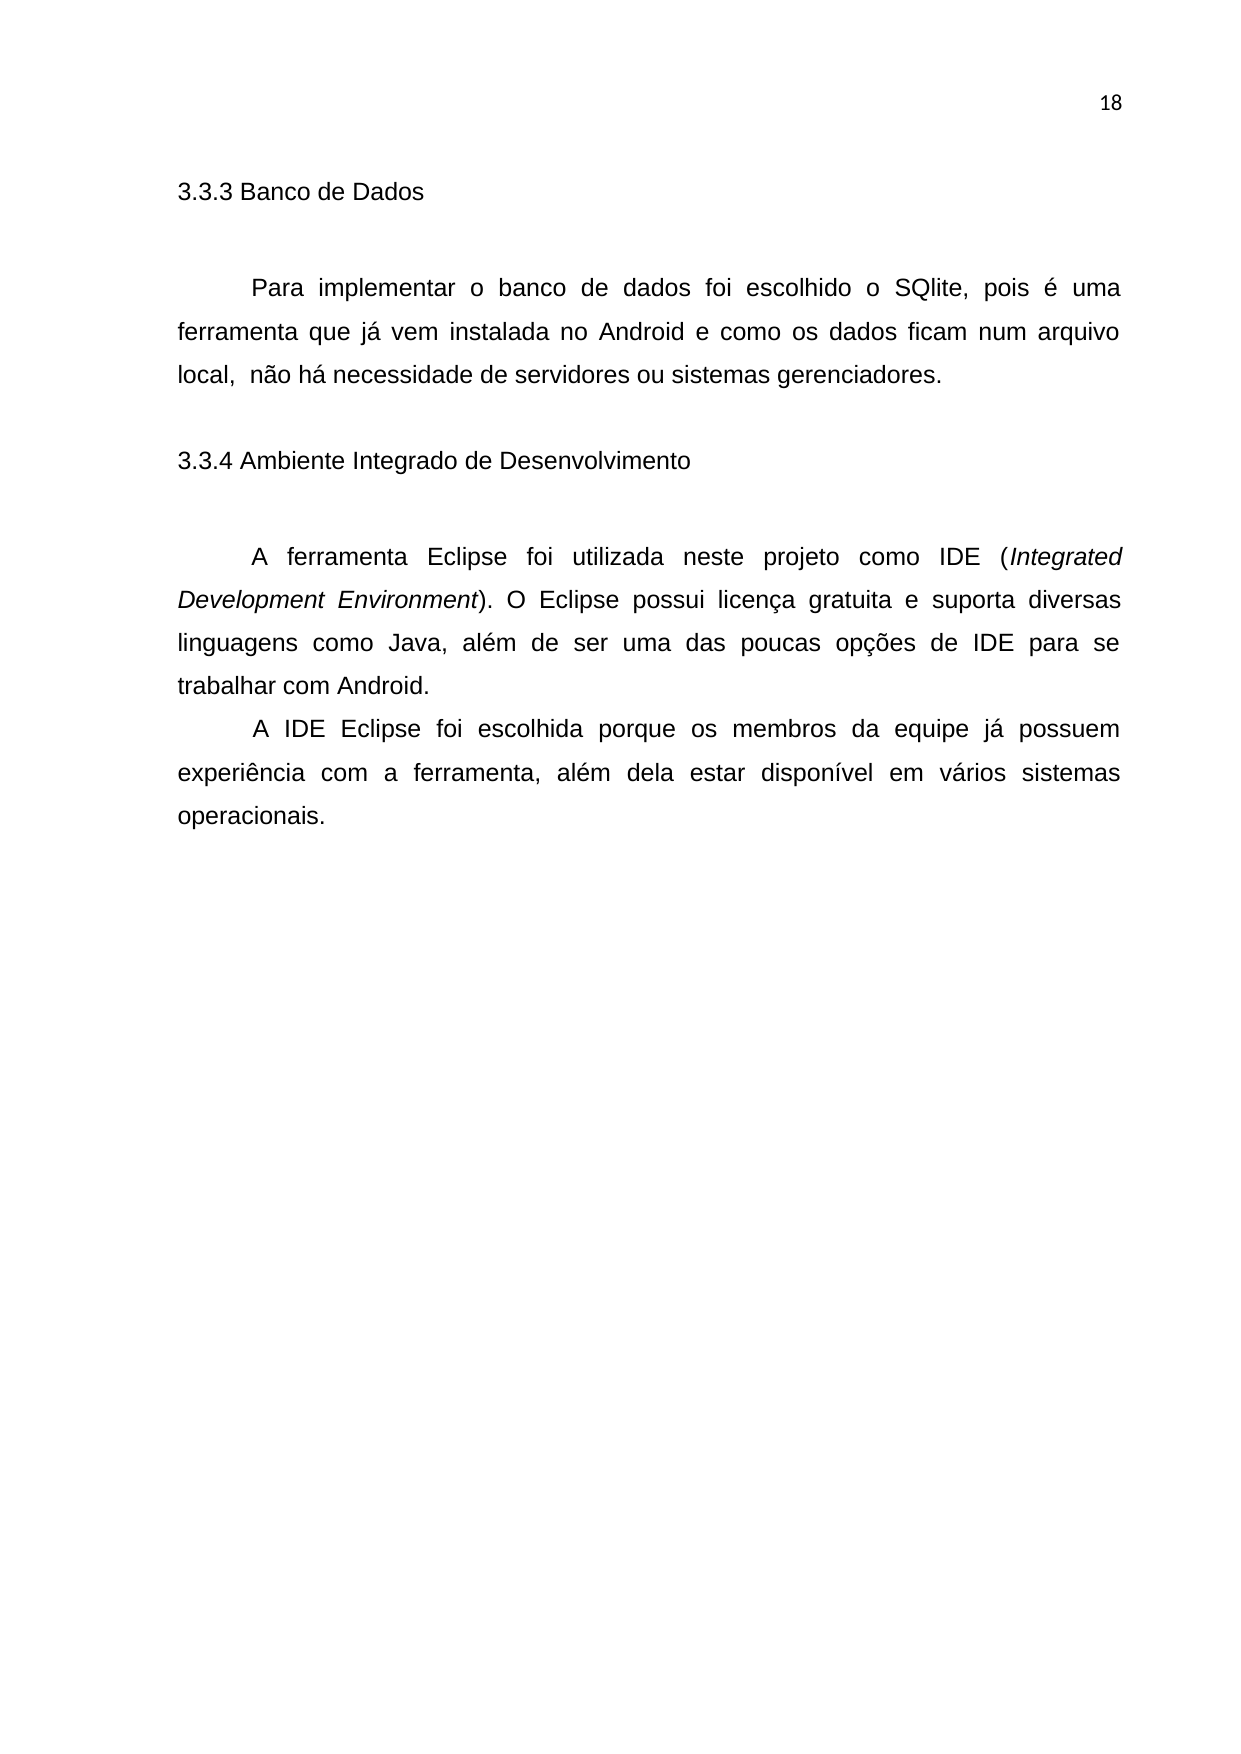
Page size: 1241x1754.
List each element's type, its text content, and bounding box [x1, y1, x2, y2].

text A IDE Eclipse foi escolhida porque os membros da equipe já possuem experiência com a ferramenta, além dela estar disponível em vários sistemas operacionais. [177, 714, 1122, 829]
subtitle 3.3.4 Ambiente Integrado de Desenvolvimento [177, 446, 1122, 474]
text A ferramenta Eclipse foi utilizada neste projeto como IDE (Integrated Development Environment). O Eclipse possui licença gratuita e suporta diversas linguagens como Java, além de ser uma das poucas opções de IDE para se trabalhar com Android. [177, 542, 1122, 700]
subtitle 3.3.3 Banco de Dados [177, 177, 1122, 206]
text Para implementar o banco de dados foi escolhido o SQlite, pois é uma ferramenta que já vem instalada no Android e como os dados ficam num arquivo local, não há necessidade de servidores ou sistemas gerenciadores. [177, 273, 1122, 388]
